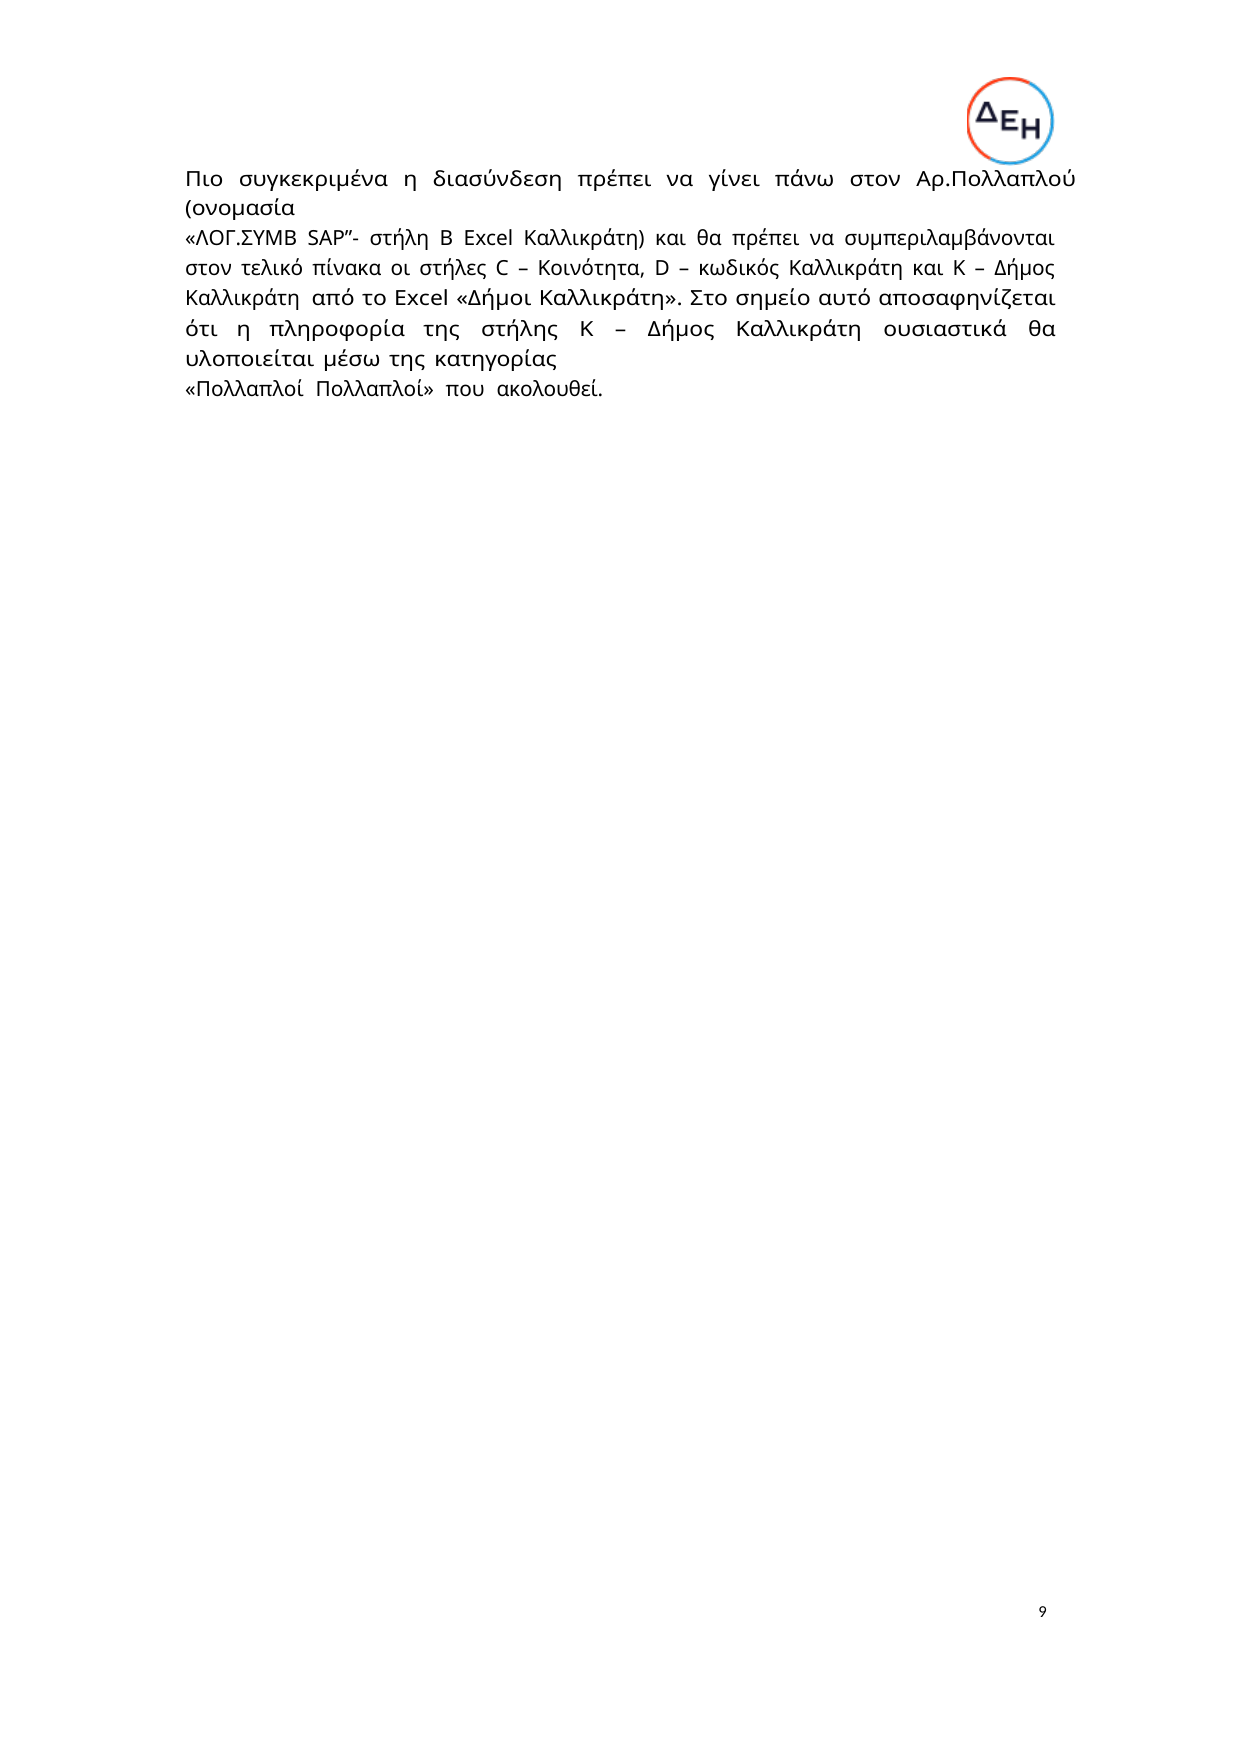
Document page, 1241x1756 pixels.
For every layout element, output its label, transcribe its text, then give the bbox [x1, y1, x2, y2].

text «Πολλαπλοί Πολλαπλοί» που ακολουθεί. [185, 374, 1076, 402]
text «ΛΟΓ.ΣΥΜΒ SAP”- στήλη B Excel Καλλικράτη) και θα πρέπει να συμπεριλαμβάνονται στον τελικό πίνακα οι στήλες C – Κοινότητα, D – κωδικός Καλλικράτη και Κ – Δήμος Καλλικράτη από το Excel «Δήμοι Καλλικράτη». Στο σημείο αυτό αποσαφηνίζεται ότι η πληροφορία της στήλης Κ – Δήμος Καλλικράτη ουσιαστικά θα υλοποιείται μέσω της κατηγορίας [185, 223, 1056, 372]
text Πιο συγκεκριμένα η διασύνδεση πρέπει να γίνει πάνω στον Αρ.Πολλαπλού (ονομασία [185, 164, 1076, 221]
picture [967, 77, 1055, 164]
